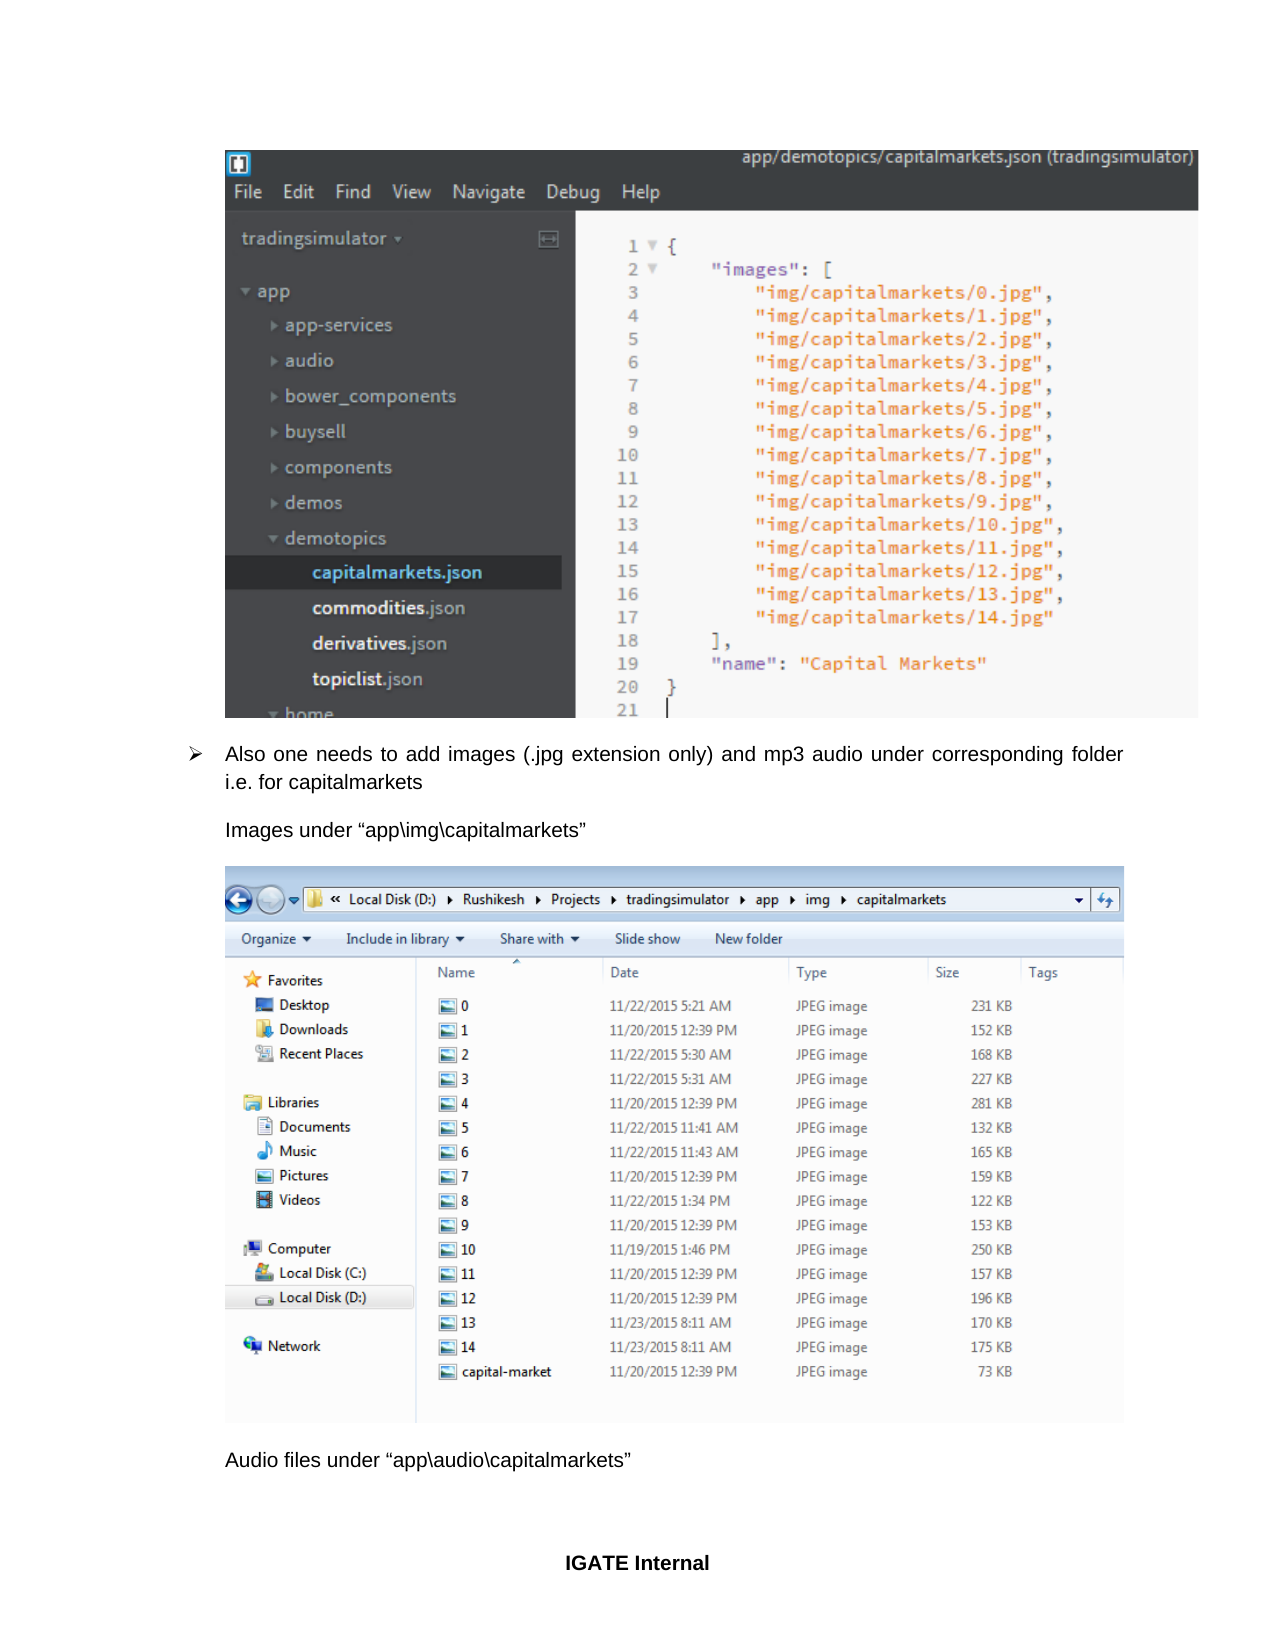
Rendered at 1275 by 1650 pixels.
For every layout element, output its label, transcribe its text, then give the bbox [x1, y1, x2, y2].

text Audio files under “app\audio\capitalmarkets” [225, 1448, 1125, 1472]
picture [225, 150, 1199, 718]
picture [225, 866, 1125, 1423]
list Also one needs to add images (.jpg extension only) and mp3 audio under corresponding folder i.e. for capitalmarkets [187, 742, 1125, 794]
text Images under “app\img\capitalmarkets” [225, 818, 1125, 842]
